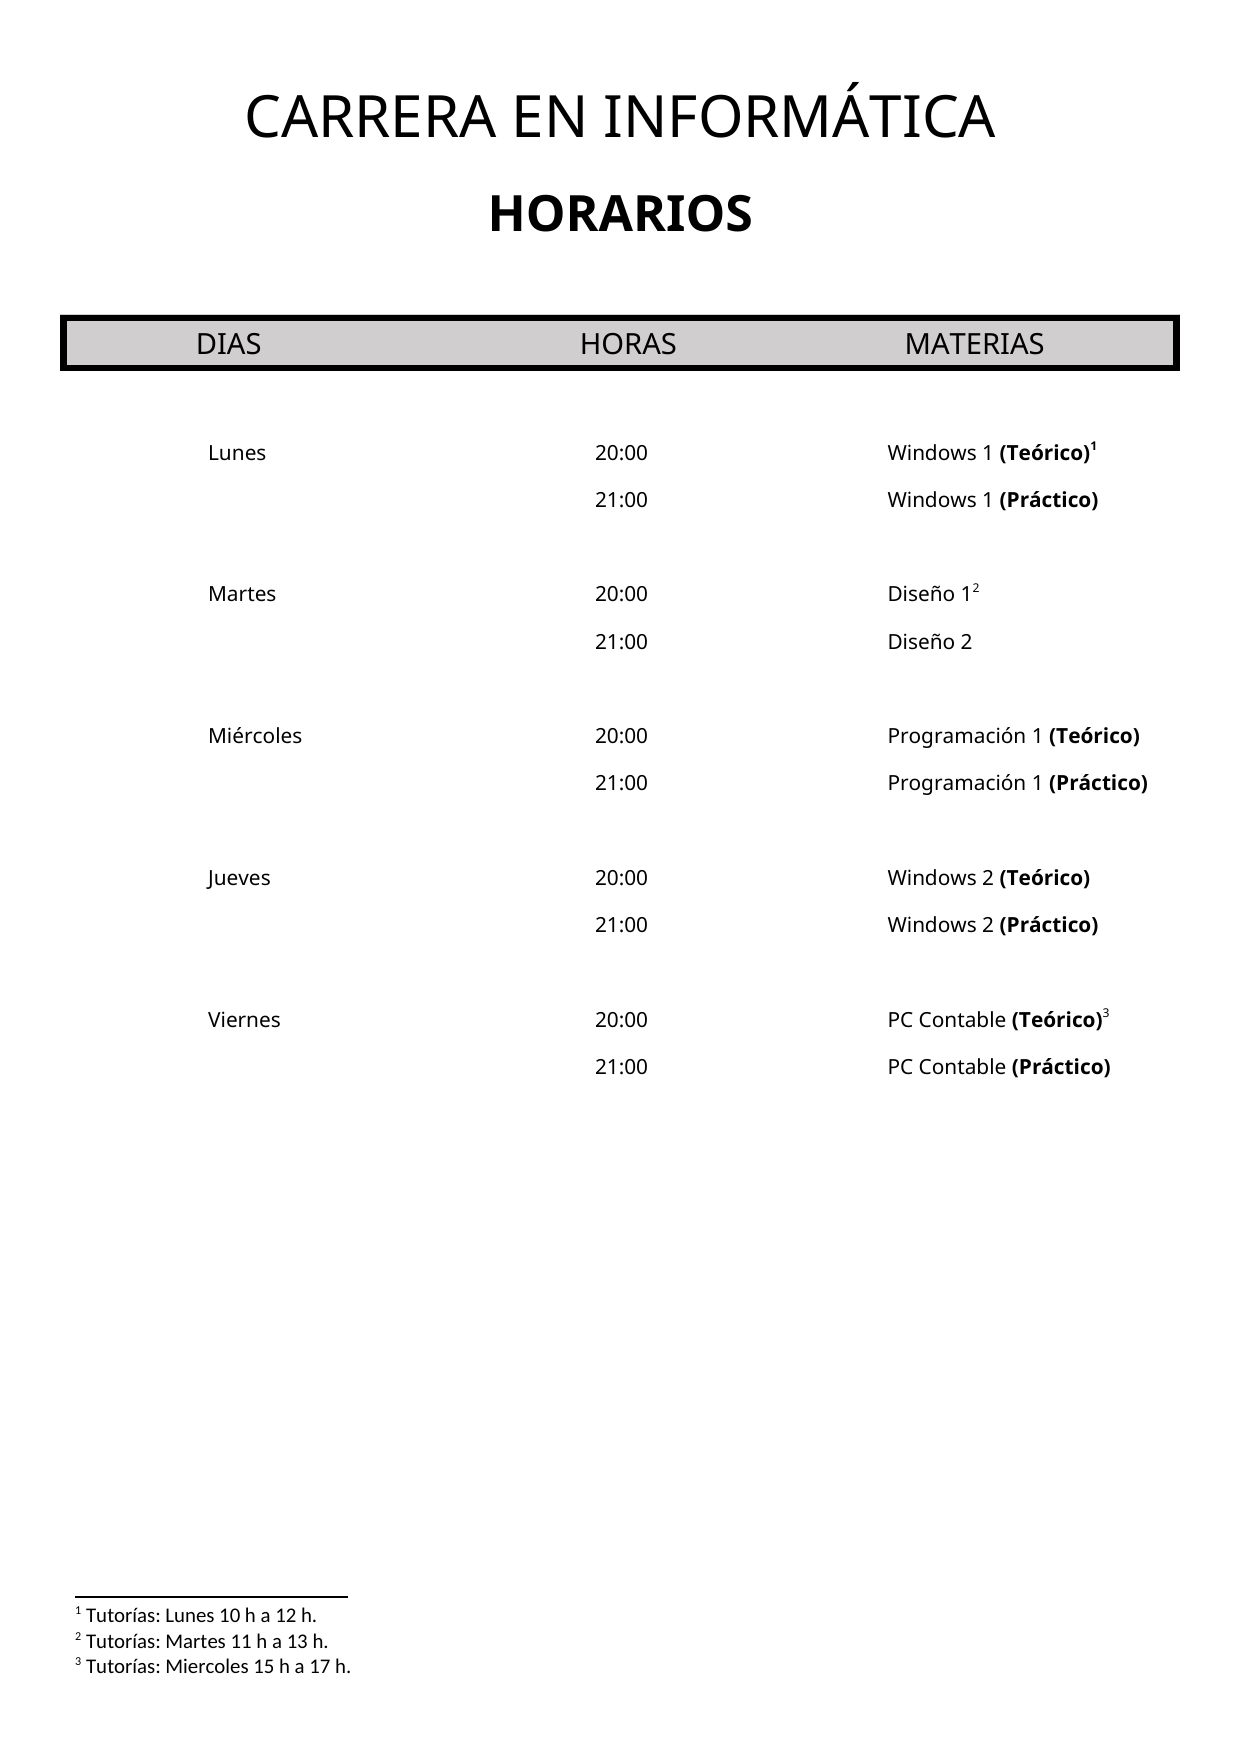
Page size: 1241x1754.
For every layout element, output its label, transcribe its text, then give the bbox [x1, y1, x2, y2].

text Jueves 20:00 Windows 2 (Teórico) [75, 863, 1165, 891]
text 21:00 Windows 2 (Práctico) [75, 910, 1165, 938]
text 21:00 Windows 1 (Práctico) [75, 485, 1165, 513]
text Viernes 20:00 PC Contable (Teórico) [75, 1005, 1165, 1033]
text CARRERA EN INFORMÁTICA [75, 75, 1165, 154]
text 21:00 PC Contable (Práctico) [75, 1052, 1165, 1080]
text Martes 20:00 Diseño 1 [75, 579, 1165, 608]
text Miércoles 20:00 Programación 1 (Teórico) [75, 721, 1165, 749]
text Lunes 20:00 Windows 1 (Teórico) [75, 438, 1165, 466]
text DIAS HORAS MATERIAS [67, 321, 1173, 365]
text HORARIOS [75, 177, 1165, 246]
text 21:00 Programación 1 (Práctico) [75, 768, 1165, 797]
text 21:00 Diseño 2 [75, 627, 1165, 655]
